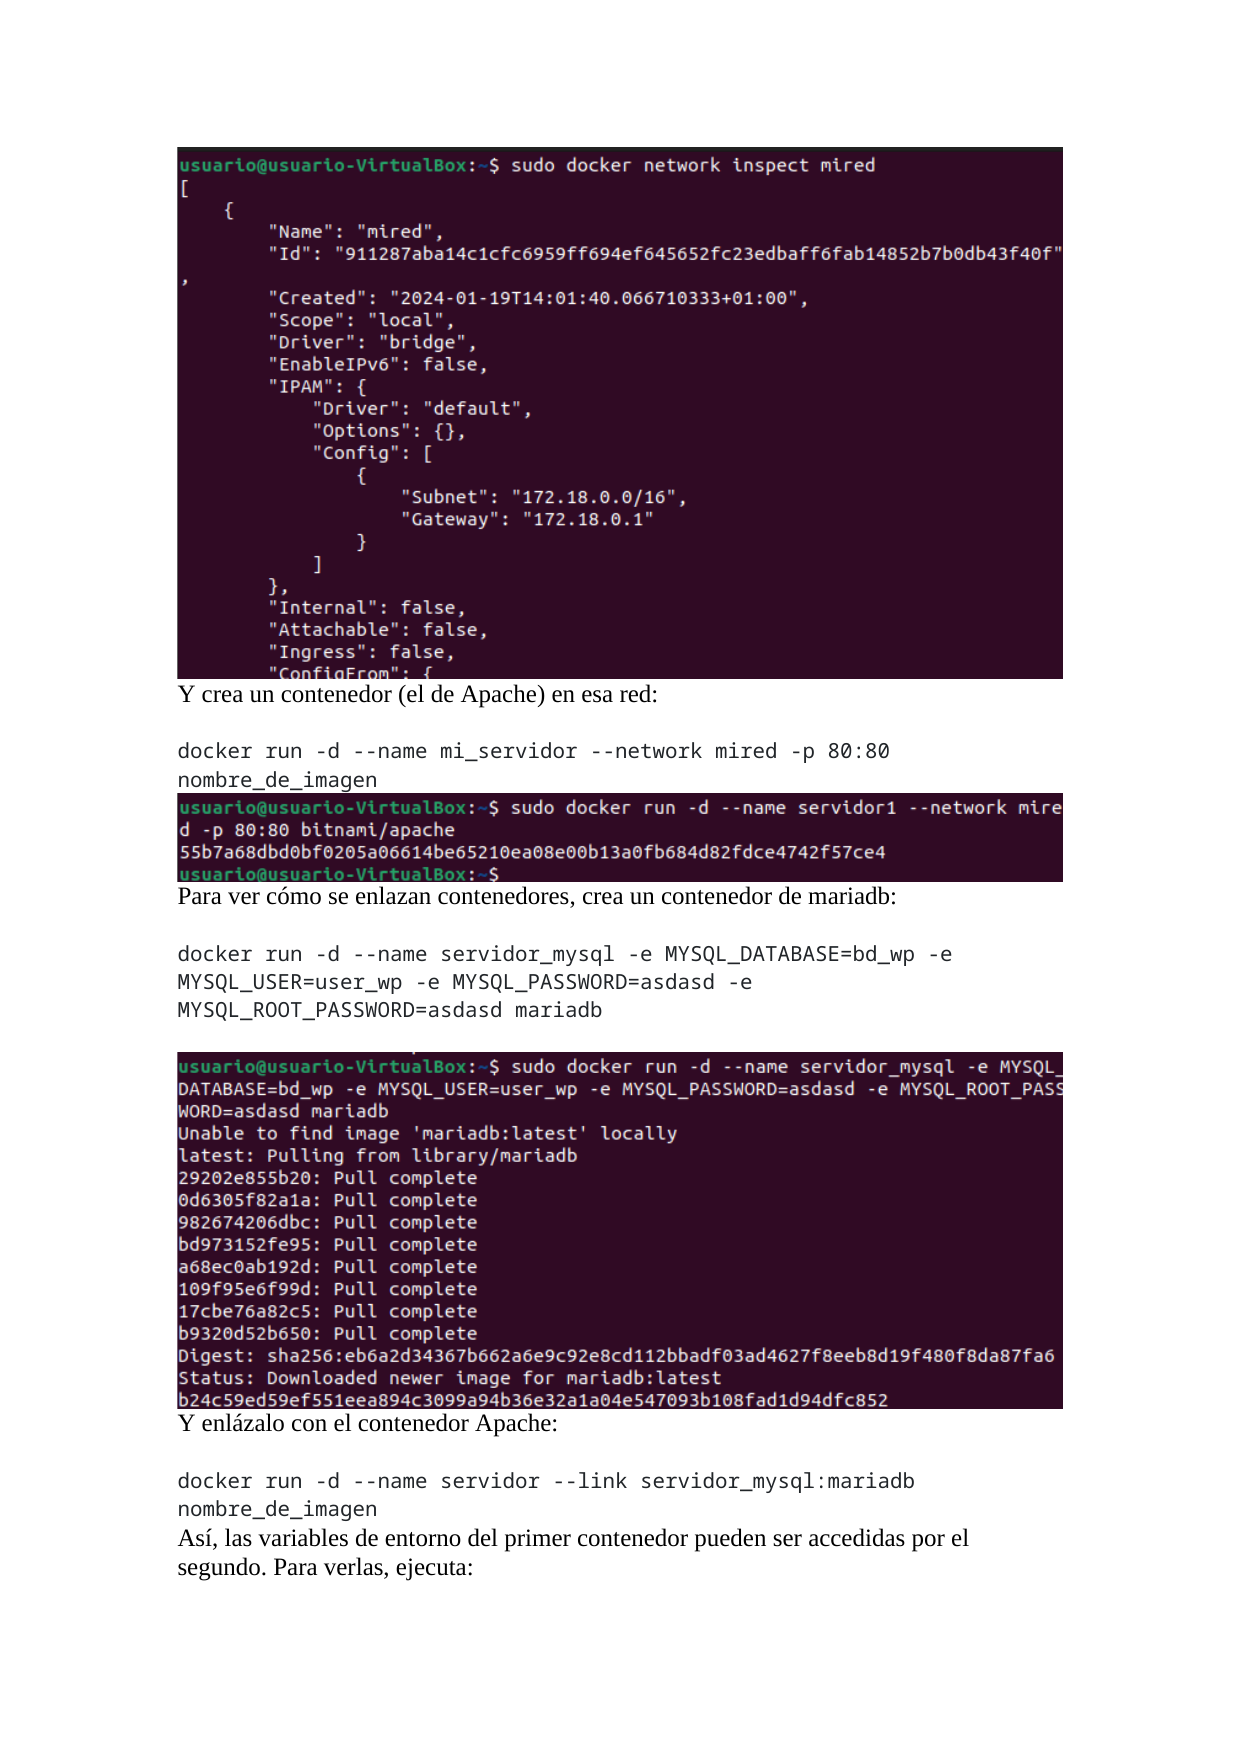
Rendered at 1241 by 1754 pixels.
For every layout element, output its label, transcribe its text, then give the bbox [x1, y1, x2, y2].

text docker run -d --name servidor --link servidor_mysql:mariadb nombre_de_imagen [177, 1466, 1063, 1523]
picture [177, 793, 1063, 882]
text Así, las variables de entorno del primer contenedor pueden ser accedidas por el segundo. Para verlas, ejecuta: [177, 1523, 1063, 1580]
text Para ver cómo se enlazan contenedores, crea un contenedor de mariadb: [177, 882, 1063, 910]
picture [177, 1052, 1063, 1409]
text docker run -d --name mi_servidor --network mired -p 80:80 nombre_de_imagen [177, 736, 1063, 793]
text Y enlázalo con el contenedor Apache: [177, 1409, 1063, 1437]
text docker run -d --name servidor_mysql -e MYSQL_DATABASE=bd_wp -e MYSQL_USER=user_wp -e MYSQL_PASSWORD=asdasd -e MYSQL_ROOT_PASSWORD=asdasd mariadb [177, 910, 1063, 1024]
picture [177, 147, 1063, 679]
text Y crea un contenedor (el de Apache) en esa red: [177, 679, 1063, 708]
